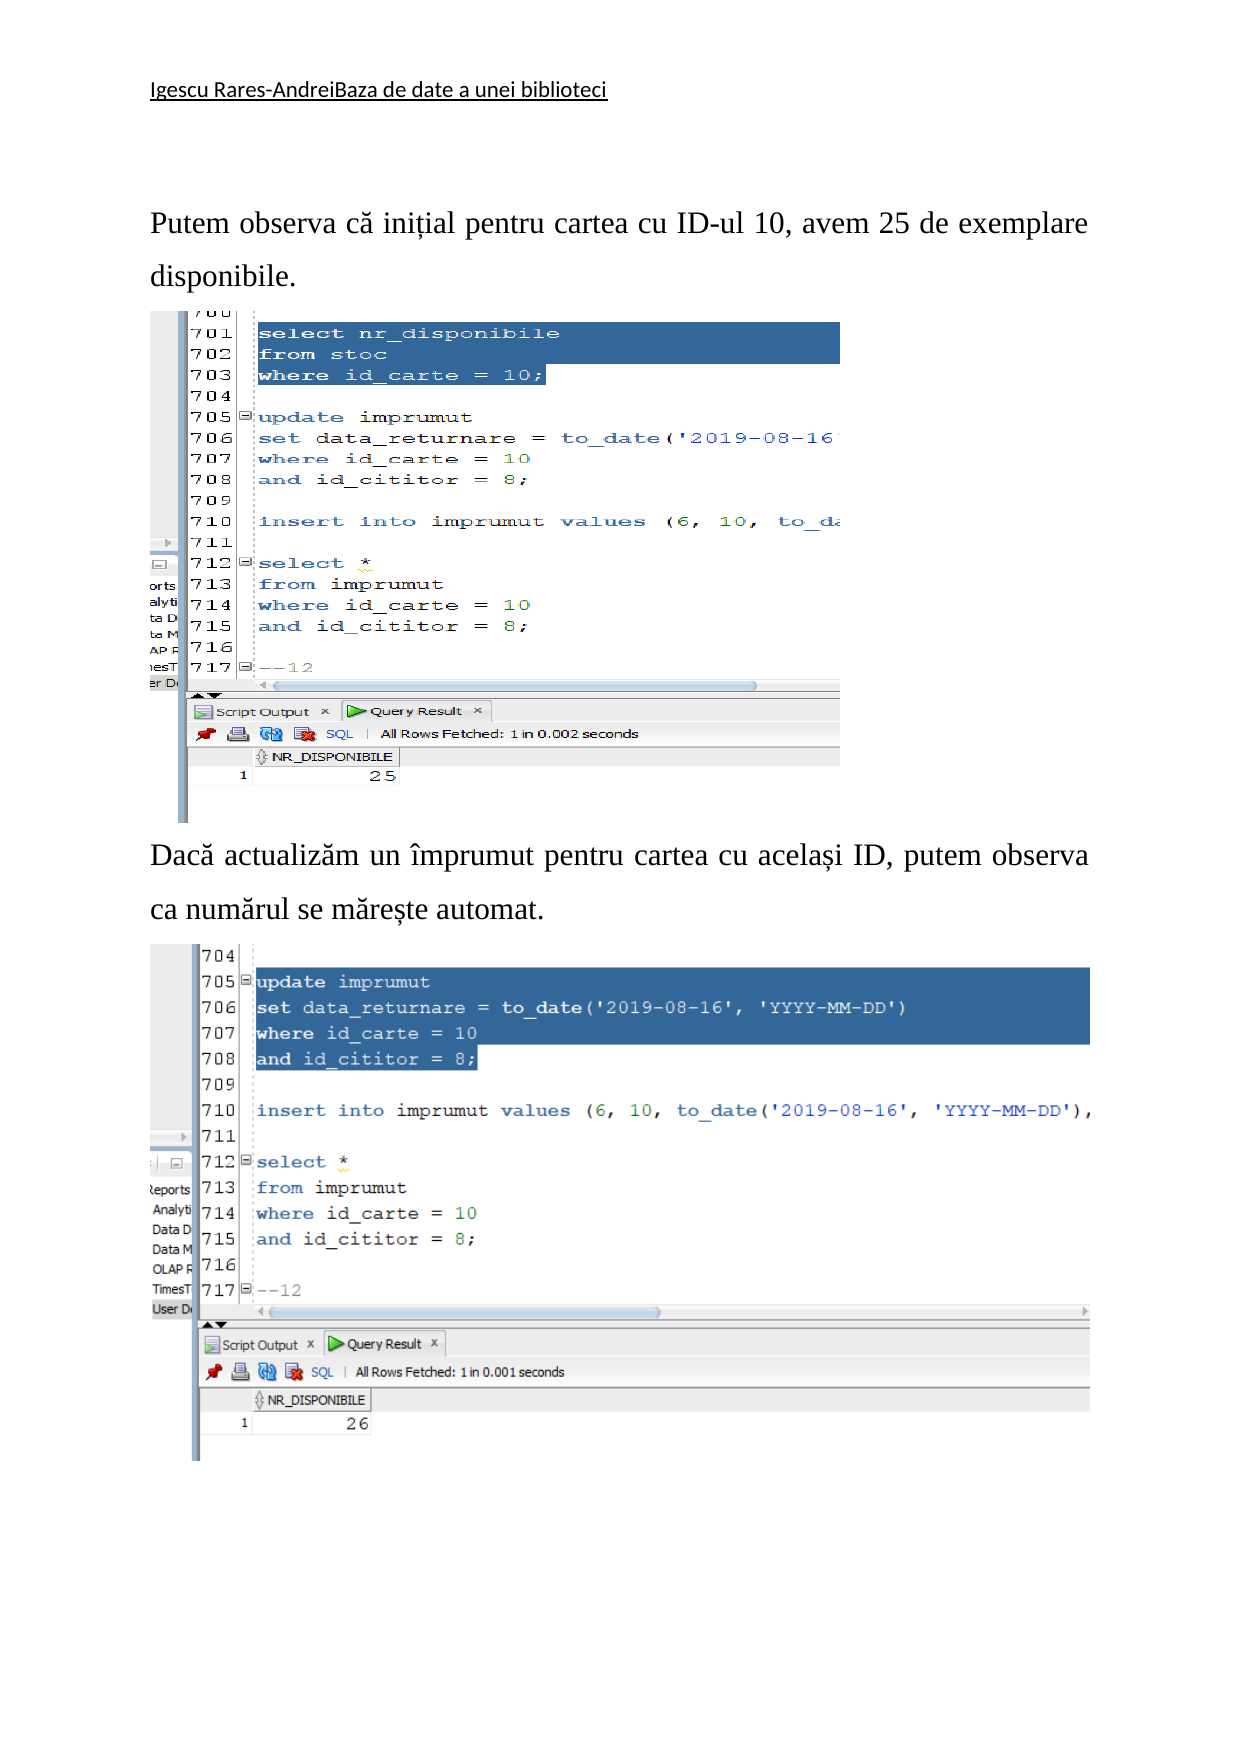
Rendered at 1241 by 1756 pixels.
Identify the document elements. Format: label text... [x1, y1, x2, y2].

text Dacă actualizăm un împrumut pentru cartea cu același ID, putem observa ca numărul se mărește automat. [150, 836, 1090, 926]
picture [150, 944, 1090, 1461]
text Putem observa că inițial pentru cartea cu ID-ul 10, avem 25 de exemplare disponibile. [150, 204, 1090, 294]
picture [150, 311, 840, 823]
